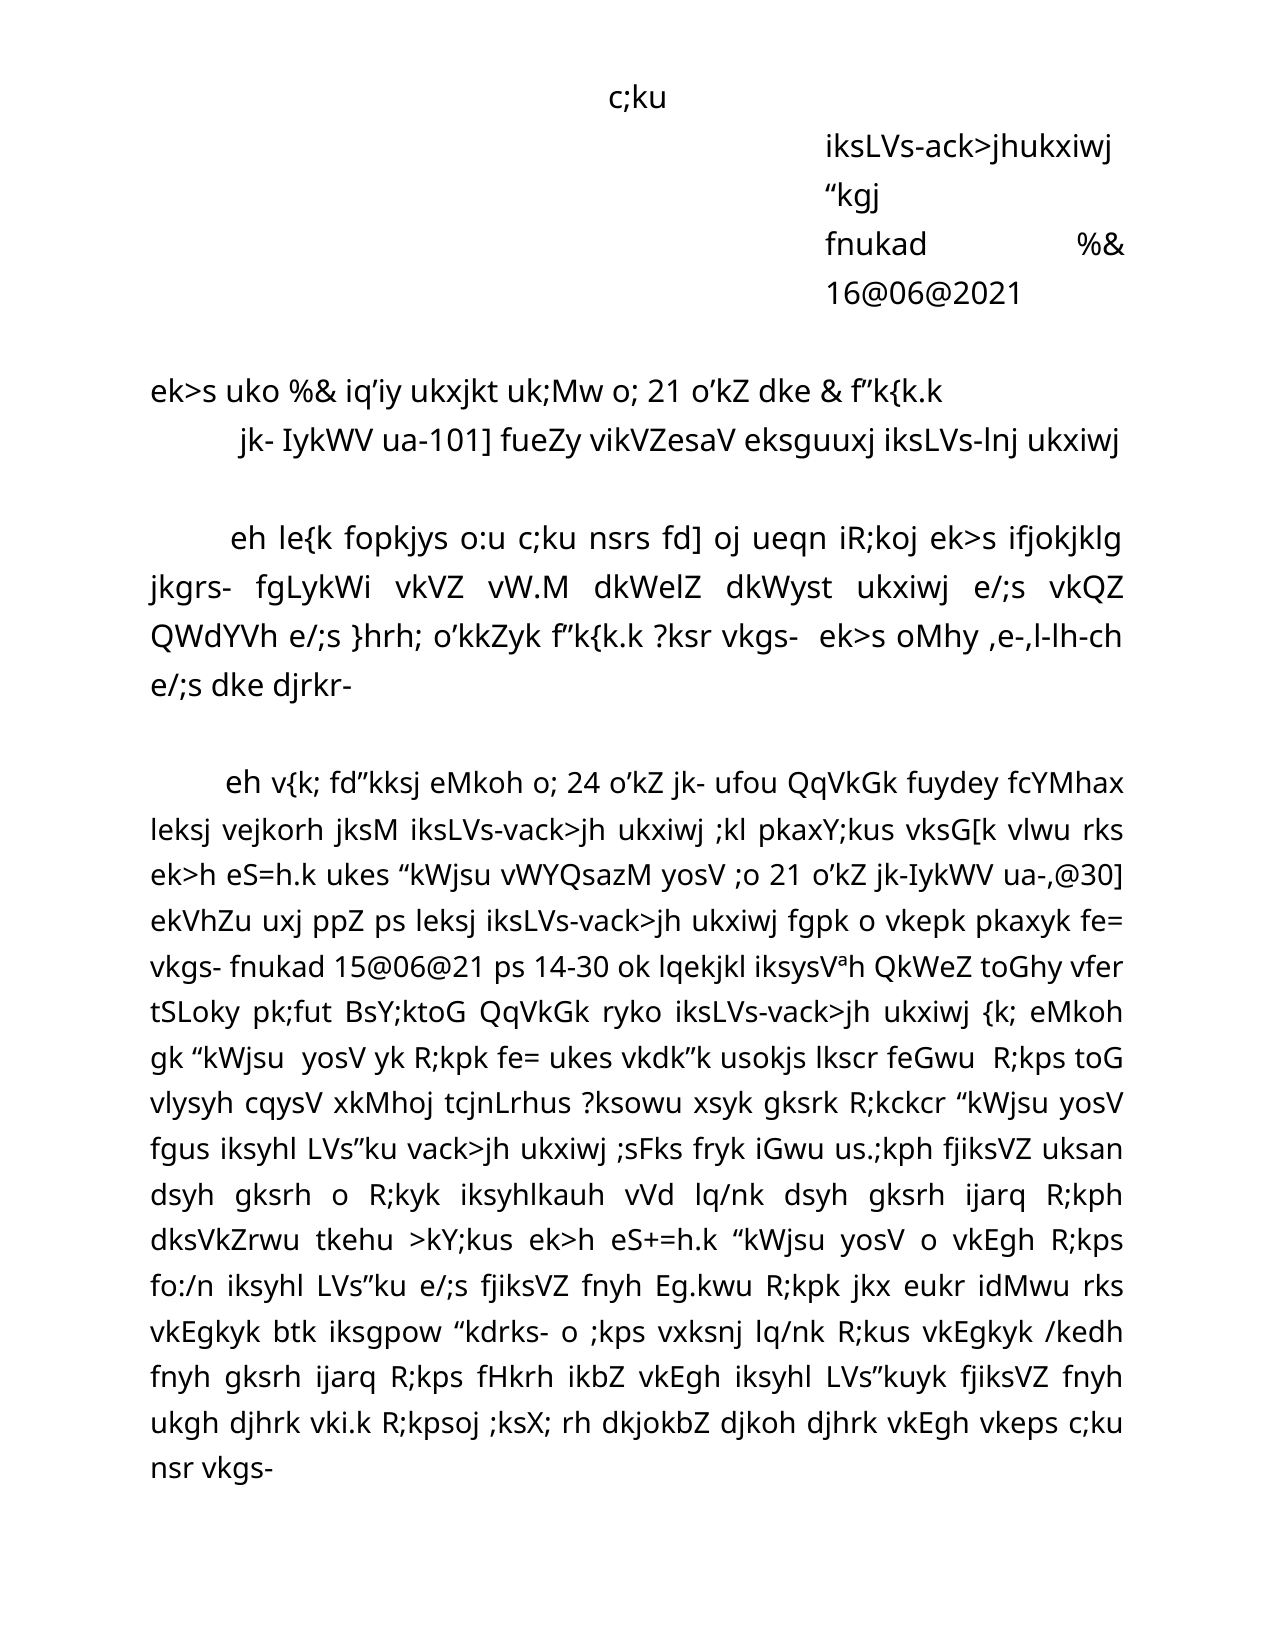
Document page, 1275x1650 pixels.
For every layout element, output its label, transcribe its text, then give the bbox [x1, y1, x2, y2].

text ek>s uko %& iq’iy ukxjkt uk;Mw o; 21 o’kZ dke & f”k{k.k [150, 369, 1125, 411]
text jk- IykWV ua-101] fueZy vikVZesaV eksguuxj iksLVs-lnj ukxiwj [150, 418, 1125, 460]
text fnukad %& 16@06@2021 [825, 222, 1125, 313]
text iksLVs-ack>jhukxiwj “kgj [825, 124, 1125, 216]
text eh v{k; fd”kksj eMkoh o; 24 o’kZ jk- ufou QqVkGk fuydey fcYMhax leksj vejkorh jksM iksLVs-vack>jh ukxiwj ;kl pkaxY;kus vksG[k vlwu rks ek>h eS=h.k ukes “kWjsu vWYQsazM yosV ;o 21 o’kZ jk-IykWV ua-,@30] ekVhZu uxj ppZ ps leksj iksLVs-vack>jh ukxiwj fgpk o vkepk pkaxyk fe= vkgs- fnukad 15@06@21 ps 14-30 ok lqekjkl iksysVªh QkWeZ toGhy vfer tSLoky pk;fut BsY;ktoG QqVkGk ryko iksLVs-vack>jh ukxiwj {k; eMkoh gk “kWjsu yosV yk R;kpk fe= ukes vkdk”k usokjs lkscr feGwu R;kps toG vlysyh cqysV xkMhoj tcjnLrhus ?ksowu xsyk gksrk R;kckcr “kWjsu yosV fgus iksyhl LVs”ku vack>jh ukxiwj ;sFks fryk iGwu us.;kph fjiksVZ uksan dsyh gksrh o R;kyk iksyhlkauh vVd lq/nk dsyh gksrh ijarq R;kph dksVkZrwu tkehu >kY;kus ek>h eS+=h.k “kWjsu yosV o vkEgh R;kps fo:/n iksyhl LVs”ku e/;s fjiksVZ fnyh Eg.kwu R;kpk jkx eukr idMwu rks vkEgkyk btk iksgpow “kdrks- o ;kps vxksnj lq/nk R;kus vkEgkyk /kedh fnyh gksrh ijarq R;kps fHkrh ikbZ vkEgh iksyhl LVs”kuyk fjiksVZ fnyh ukgh djhrk vki.k R;kpsoj ;ksX; rh dkjokbZ djkoh djhrk vkEgh vkeps c;ku nsr vkgs- [150, 760, 1125, 1487]
text c;ku [150, 75, 1125, 118]
text eh le{k fopkjys o:u c;ku nsrs fd] oj ueqn iR;koj ek>s ifjokjklg jkgrs- fgLykWi vkVZ vW.M dkWelZ dkWyst ukxiwj e/;s vkQZ QWdYVh e/;s }hrh; o’kkZyk f”k{k.k ?ksr vkgs- ek>s oMhy ,e-,l-lh-ch e/;s dke djrkr- [150, 516, 1125, 705]
